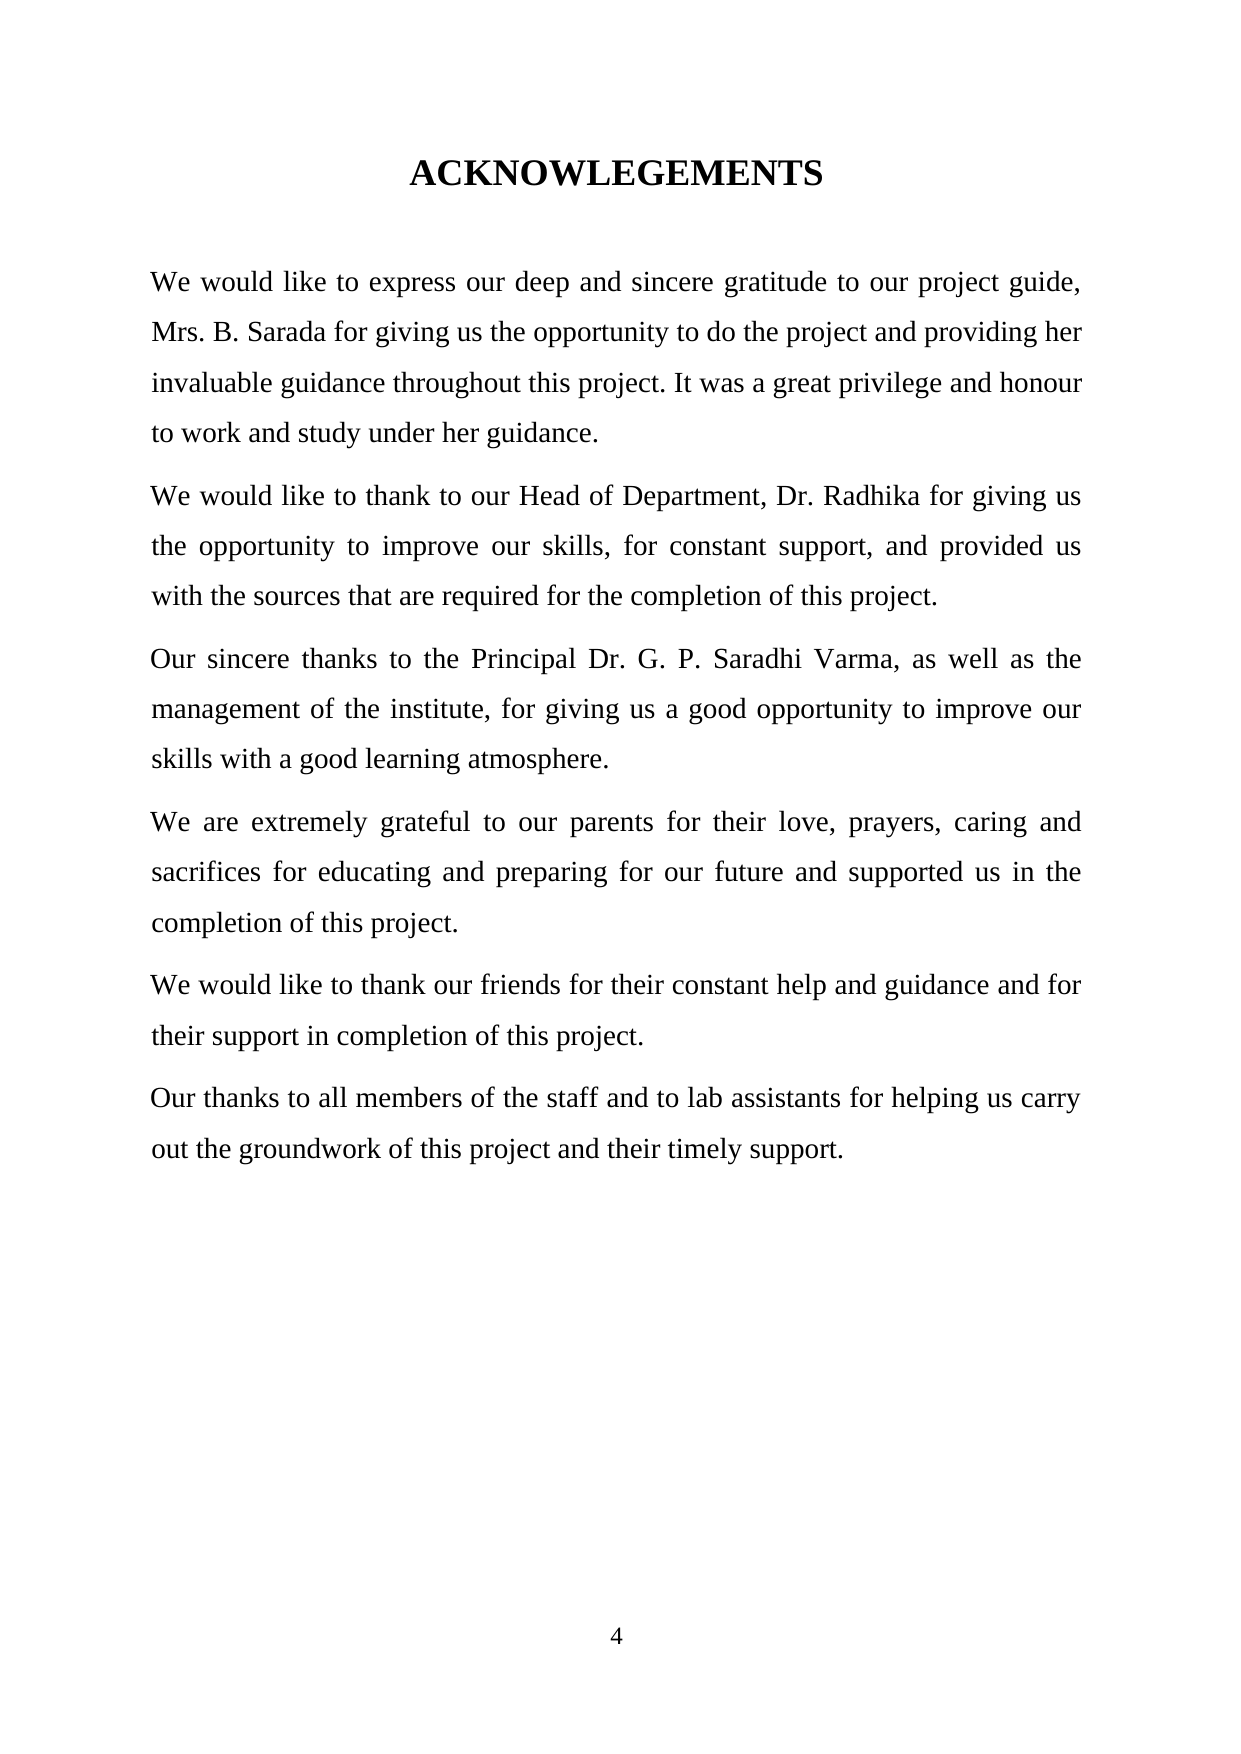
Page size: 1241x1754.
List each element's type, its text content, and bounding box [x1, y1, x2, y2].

text Our thanks to all members of the staff and to lab assistants for helping us carry out the groundwork of this project and their timely support. [150, 1080, 1083, 1164]
text We would like to express our deep and sincere gratitude to our project guide, Mrs. B. Sarada for giving us the opportunity to do the project and providing her invaluable guidance throughout this project. It was a great privilege and honour to work and study under her guidance. [150, 264, 1083, 449]
text We are extremely grateful to our parents for their love, prayers, caring and sacrifices for educating and preparing for our future and supported us in the completion of this project. [150, 804, 1083, 938]
text We would like to thank to our Head of Department, Dr. Radhika for giving us the opportunity to improve our skills, for constant support, and provided us with the sources that are required for the completion of this project. [150, 478, 1083, 612]
text ACKNOWLEGEMENTS [150, 150, 1083, 193]
text Our sincere thanks to the Principal Dr. G. P. Saradhi Varma, as well as the management of the institute, for giving us a good opportunity to improve our skills with a good learning atmosphere. [150, 641, 1083, 775]
text We would like to thank our friends for their constant help and guidance and for their support in completion of this project. [150, 967, 1083, 1051]
